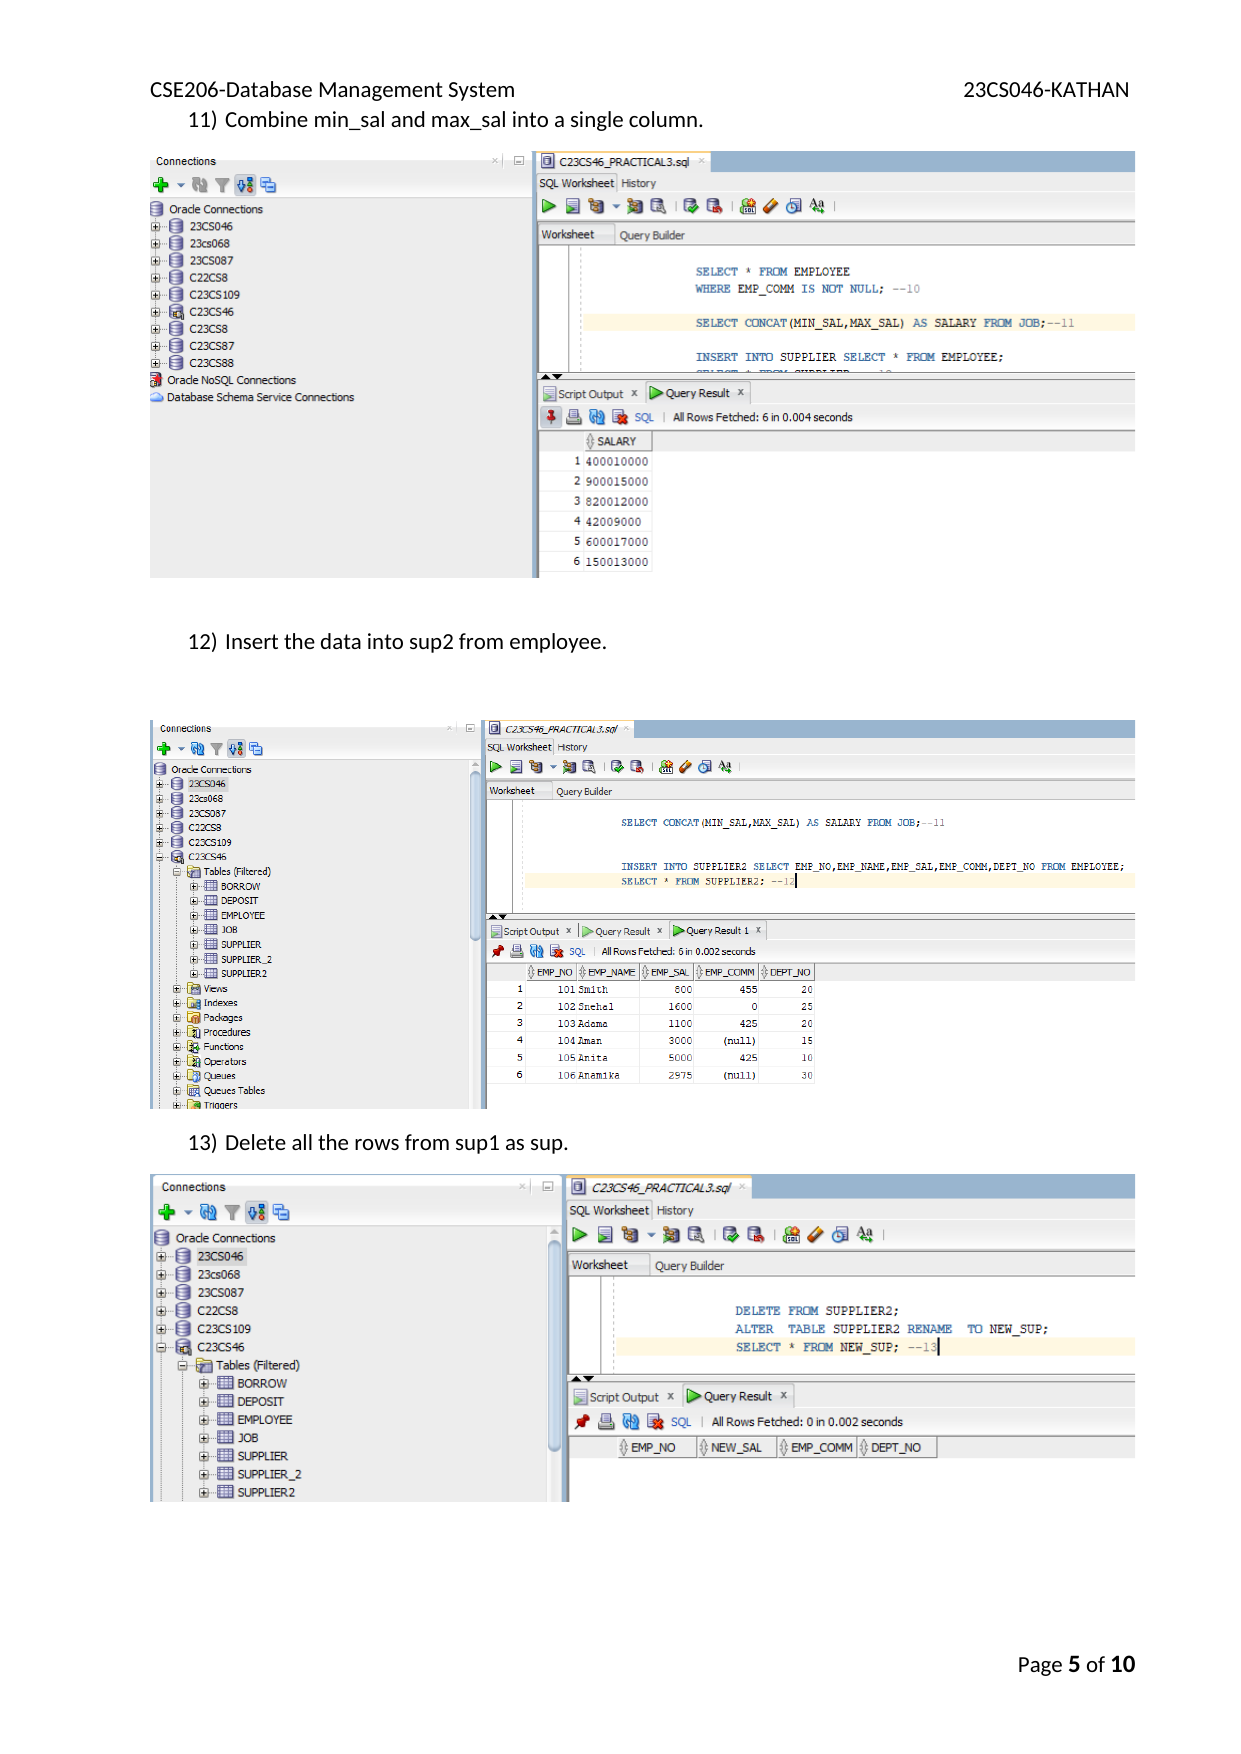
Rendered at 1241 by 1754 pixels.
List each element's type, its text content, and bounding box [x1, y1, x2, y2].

picture [150, 720, 1136, 1109]
picture [150, 151, 1136, 578]
list Combine min_sal and max_sal into a single column. [187, 105, 1135, 133]
picture [150, 1174, 1136, 1502]
list Delete all the rows from sup1 as sup. [187, 1128, 1135, 1156]
list Insert the data into sup2 from employee. [187, 627, 1135, 655]
